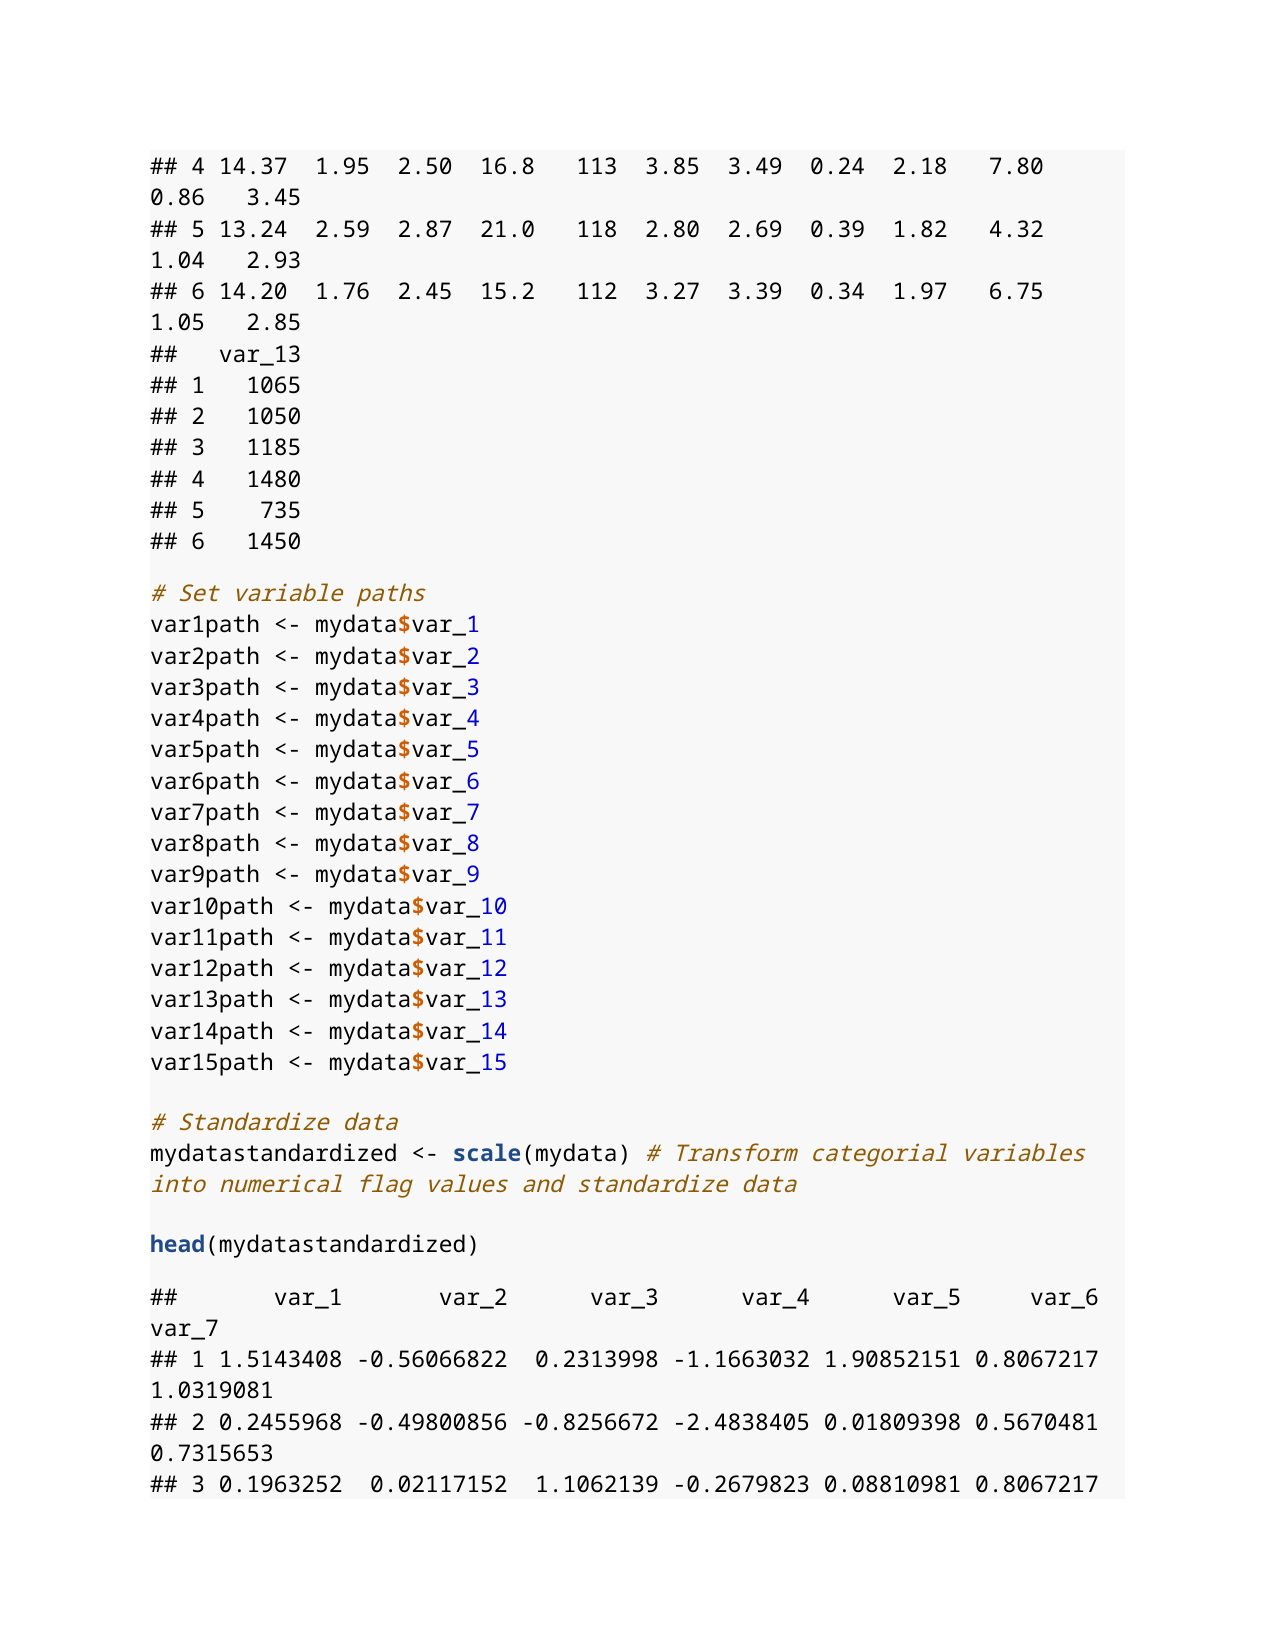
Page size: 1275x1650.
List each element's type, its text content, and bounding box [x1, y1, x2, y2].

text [150, 150, 1125, 556]
text # Set variable paths var1path <- mydata$var_1 var2path <- mydata$var_2 var3path <- mydata$var_3 var4path <- mydata$var_4 var5path <- mydata$var_5 var6path <- mydata$var_6 var7path <- mydata$var_7 var8path <- mydata$var_8 var9path <- mydata$var_9 var10path <- mydata$var_10 var11path <- mydata$var_11 var12path <- mydata$var_12 var13path <- mydata$var_13 var14path <- mydata$var_14 var15path <- mydata$var_15 # Standardize data mydatastandardized <- scale(mydata) # Transform categorial variables into numerical flag values and standardize data head(mydatastandardized) [150, 577, 1125, 1259]
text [150, 1280, 1125, 1499]
